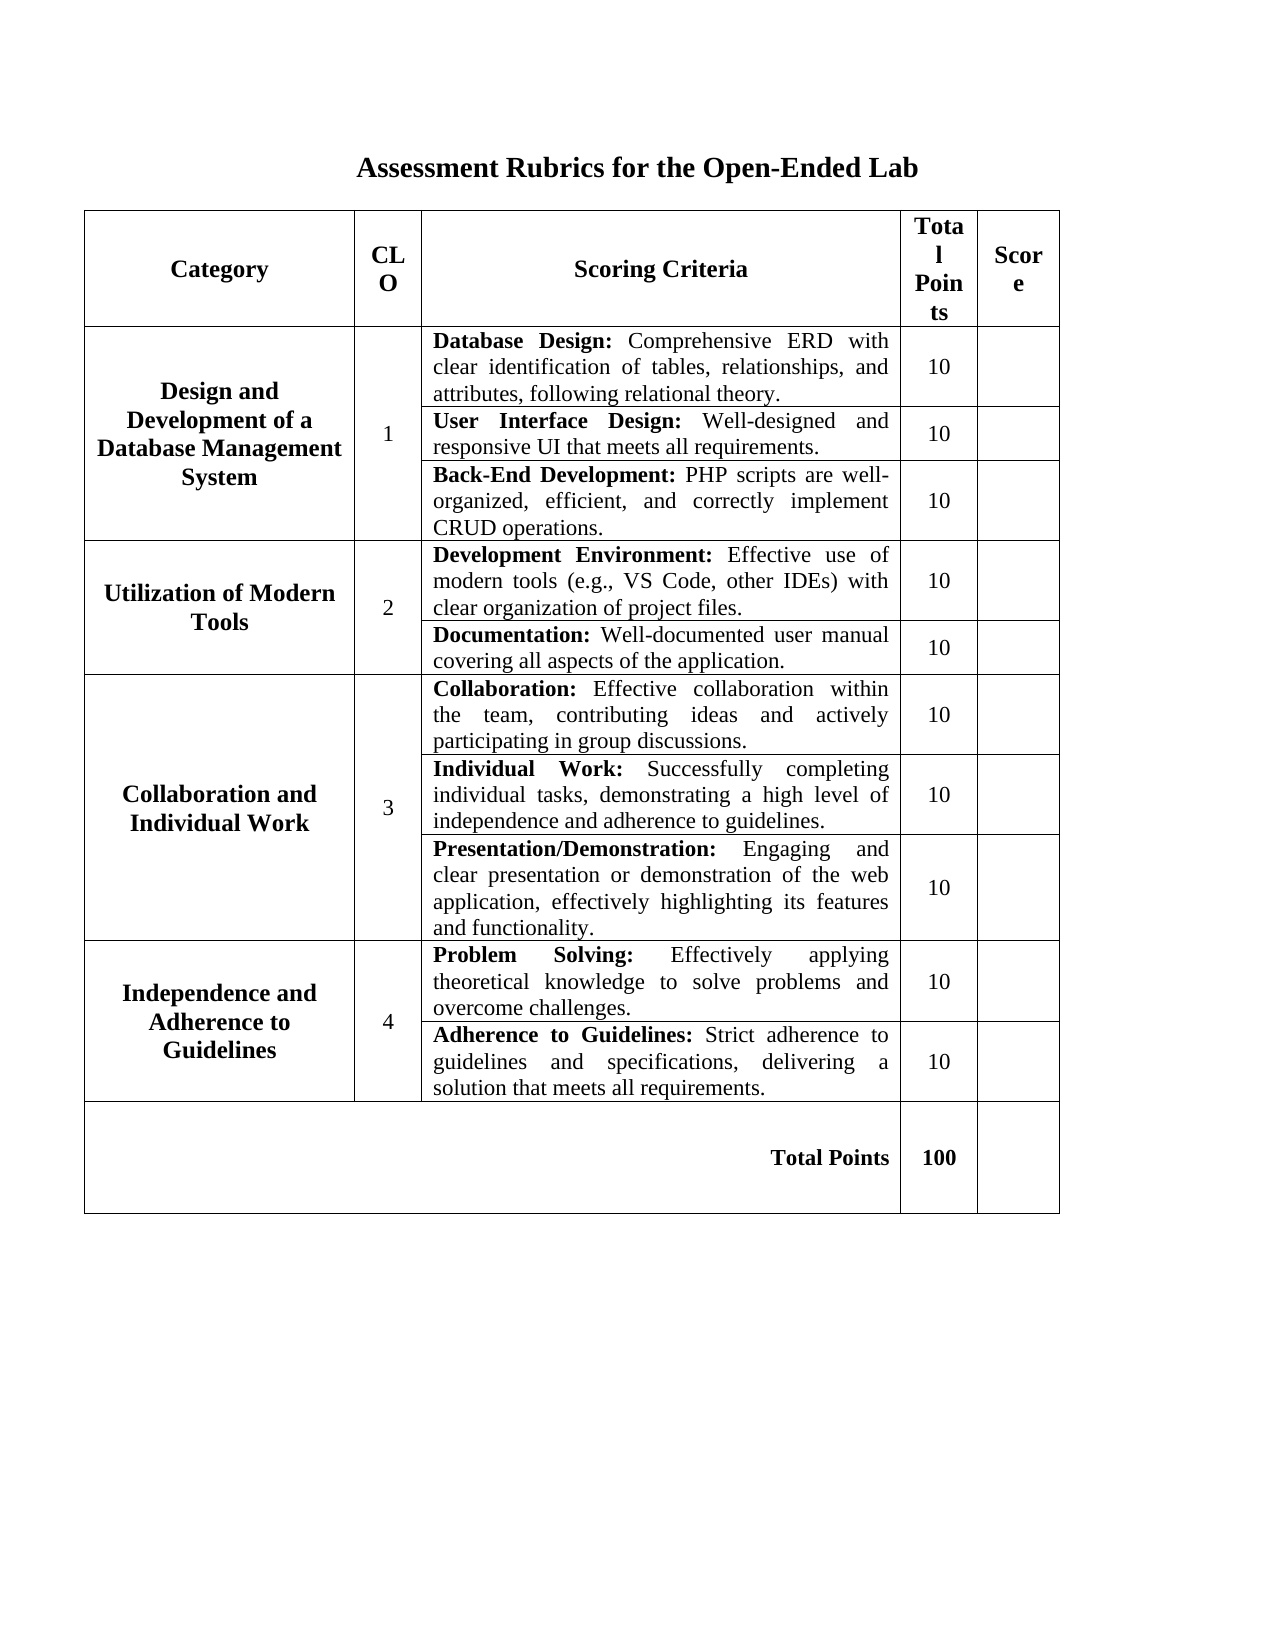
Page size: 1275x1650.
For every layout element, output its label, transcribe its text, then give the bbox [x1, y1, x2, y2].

table_cell 10 [901, 327, 977, 406]
table_cell 10 [901, 407, 977, 460]
table_cell Utilization of Modern Tools [85, 541, 354, 674]
table_cell 100 [901, 1102, 977, 1212]
table_header Scoring Criteria [422, 211, 900, 326]
table_cell Back-End Development: PHP scripts are well-organized, efficient, and correctly implement CRUD operations. [422, 461, 900, 540]
table_cell Presentation/Demonstration: Engaging and clear presentation or demonstration of the web application, effectively highlighting its features and functionality. [422, 835, 900, 940]
table_cell Independence and Adherence to Guidelines [85, 941, 354, 1101]
table_cell 2 [355, 541, 421, 674]
table_cell [978, 1102, 1059, 1212]
table_cell 1 [355, 327, 421, 540]
table_cell Collaboration: Effective collaboration within the team, contributing ideas and actively participating in group discussions. [422, 675, 900, 754]
table_cell Development Environment: Effective use of modern tools (e.g., VS Code, other IDEs) with clear organization of project files. [422, 541, 900, 620]
table_cell 10 [901, 541, 977, 620]
table_cell User Interface Design: Well-designed and responsive UI that meets all requirements. [422, 407, 900, 460]
table_header Category [85, 211, 354, 326]
table_cell Individual Work: Successfully completing individual tasks, demonstrating a high level of independence and adherence to guidelines. [422, 755, 900, 834]
table_header Total Points [901, 211, 977, 326]
table_cell Adherence to Guidelines: Strict adherence to guidelines and specifications, delivering a solution that meets all requirements. [422, 1022, 900, 1101]
table_cell [978, 541, 1059, 620]
table_cell 10 [901, 835, 977, 940]
table_cell 4 [355, 941, 421, 1101]
table_cell [978, 941, 1059, 1021]
table_header CLO [355, 211, 421, 326]
table_cell 10 [901, 461, 977, 540]
table_cell Collaboration and Individual Work [85, 675, 354, 940]
table_cell [978, 407, 1059, 460]
table_cell [978, 327, 1059, 406]
table_cell 10 [901, 941, 977, 1021]
table_cell 10 [901, 675, 977, 754]
table_cell 10 [901, 621, 977, 674]
table_cell [978, 461, 1059, 540]
table_cell 3 [355, 675, 421, 940]
table_cell Problem Solving: Effectively applying theoretical knowledge to solve problems and overcome challenges. [422, 941, 900, 1021]
table_cell [978, 675, 1059, 754]
table_cell 10 [901, 755, 977, 834]
table_cell [978, 621, 1059, 674]
table_cell Total Points [85, 1102, 900, 1212]
table_header Score [978, 211, 1059, 326]
table_cell Database Design: Comprehensive ERD with clear identification of tables, relationships, and attributes, following relational theory. [422, 327, 900, 406]
table_cell 10 [901, 1022, 977, 1101]
table_cell [978, 1022, 1059, 1101]
table_cell [978, 835, 1059, 940]
text Assessment Rubrics for the Open-Ended Lab [150, 150, 1125, 183]
table_cell Documentation: Well-documented user manual covering all aspects of the application. [422, 621, 900, 674]
table_cell [978, 755, 1059, 834]
table_cell Design and Development of a Database Management System [85, 327, 354, 540]
